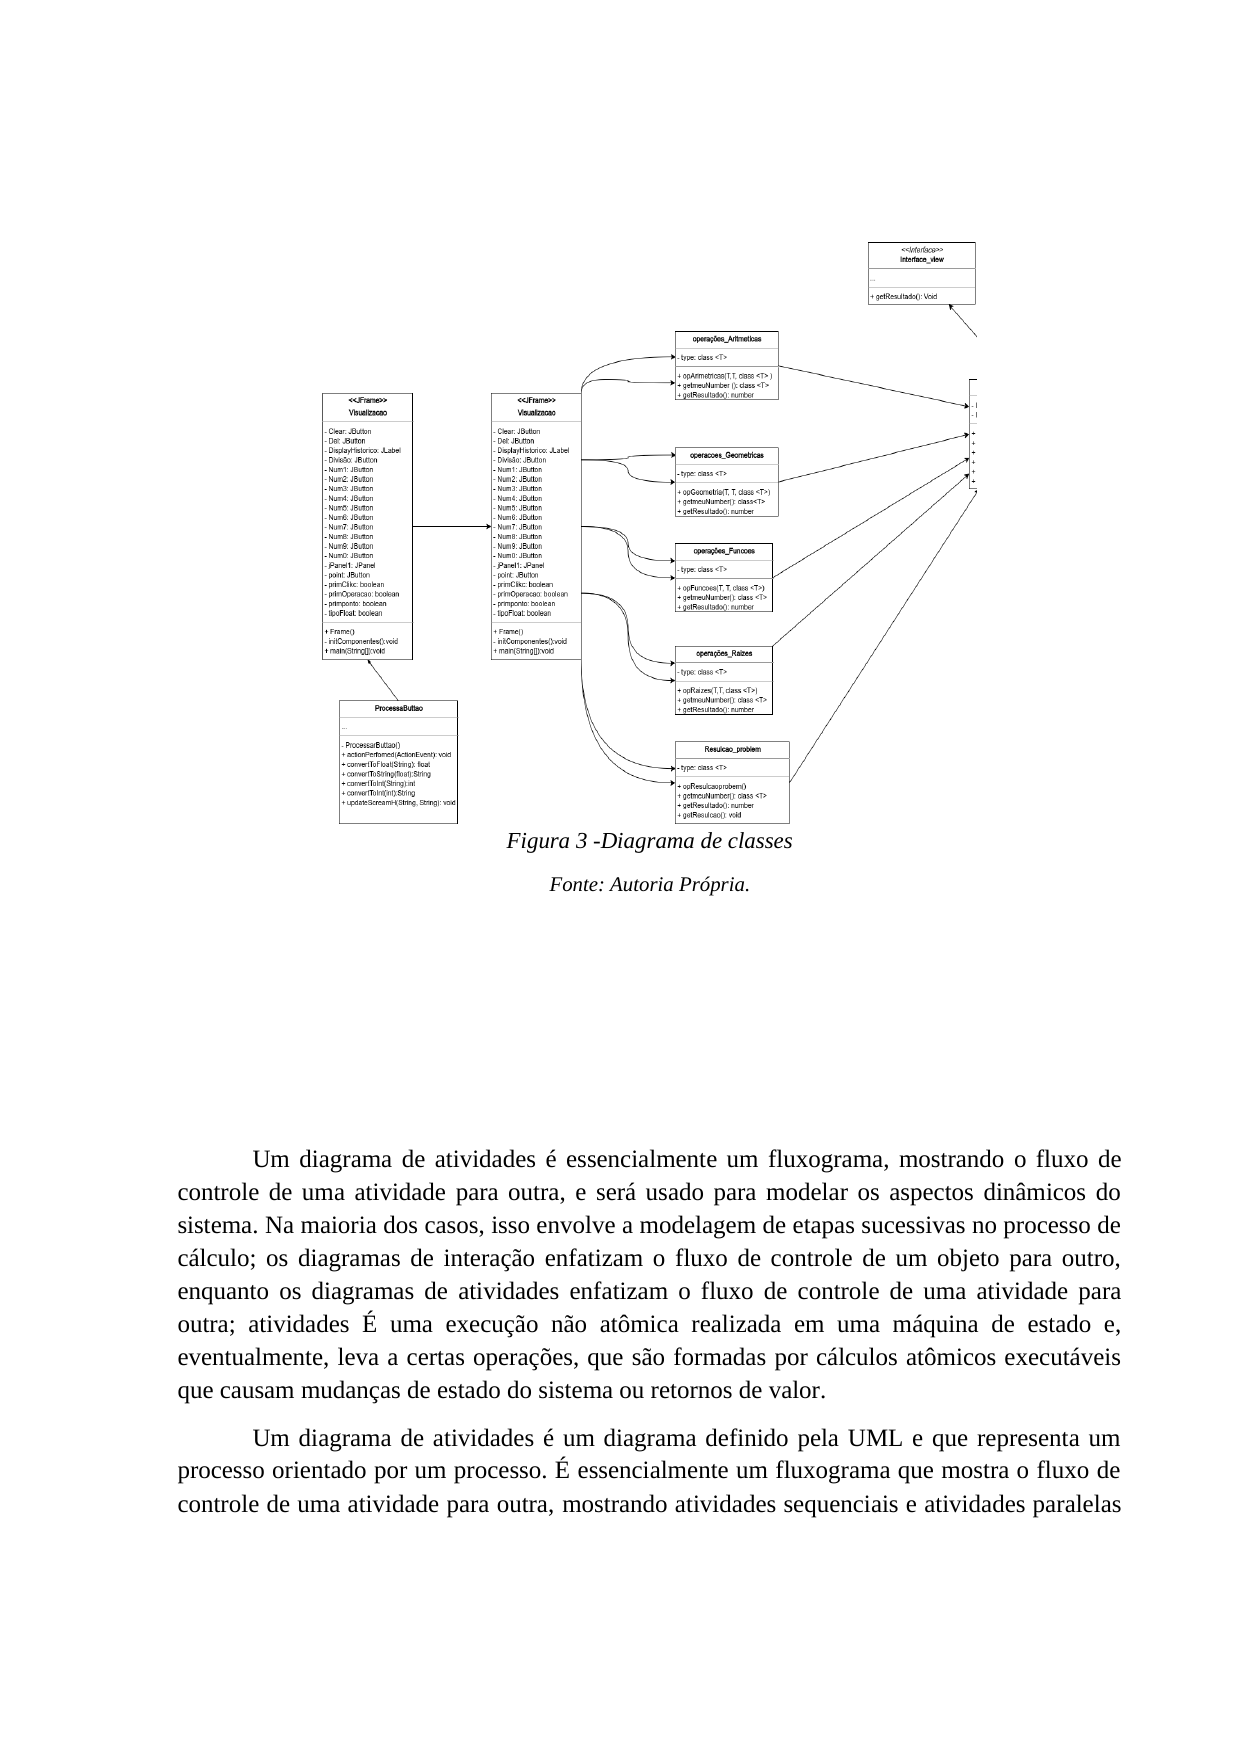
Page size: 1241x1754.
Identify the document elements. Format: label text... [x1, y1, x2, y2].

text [177, 1423, 1122, 1517]
text Um diagrama de atividades é essencialmente um fluxograma, mostrando o fluxo de controle de uma atividade para outra, e será usado para modelar os aspectos dinâmicos do sistema. Na maioria dos casos, isso envolve a modelagem de etapas sucessivas no processo de cálculo; os diagramas de interação enfatizam o fluxo de controle de um objeto para outro, enquanto os diagramas de atividades enfatizam o fluxo de controle de uma atividade para outra; atividades É uma execução não atômica realizada em uma máquina de estado e, eventualmente, leva a certas operações, que são formadas por cálculos atômicos executáveis que causam mudanças de estado do sistema ou retornos de valor. [177, 1144, 1122, 1404]
picture [322, 242, 977, 824]
